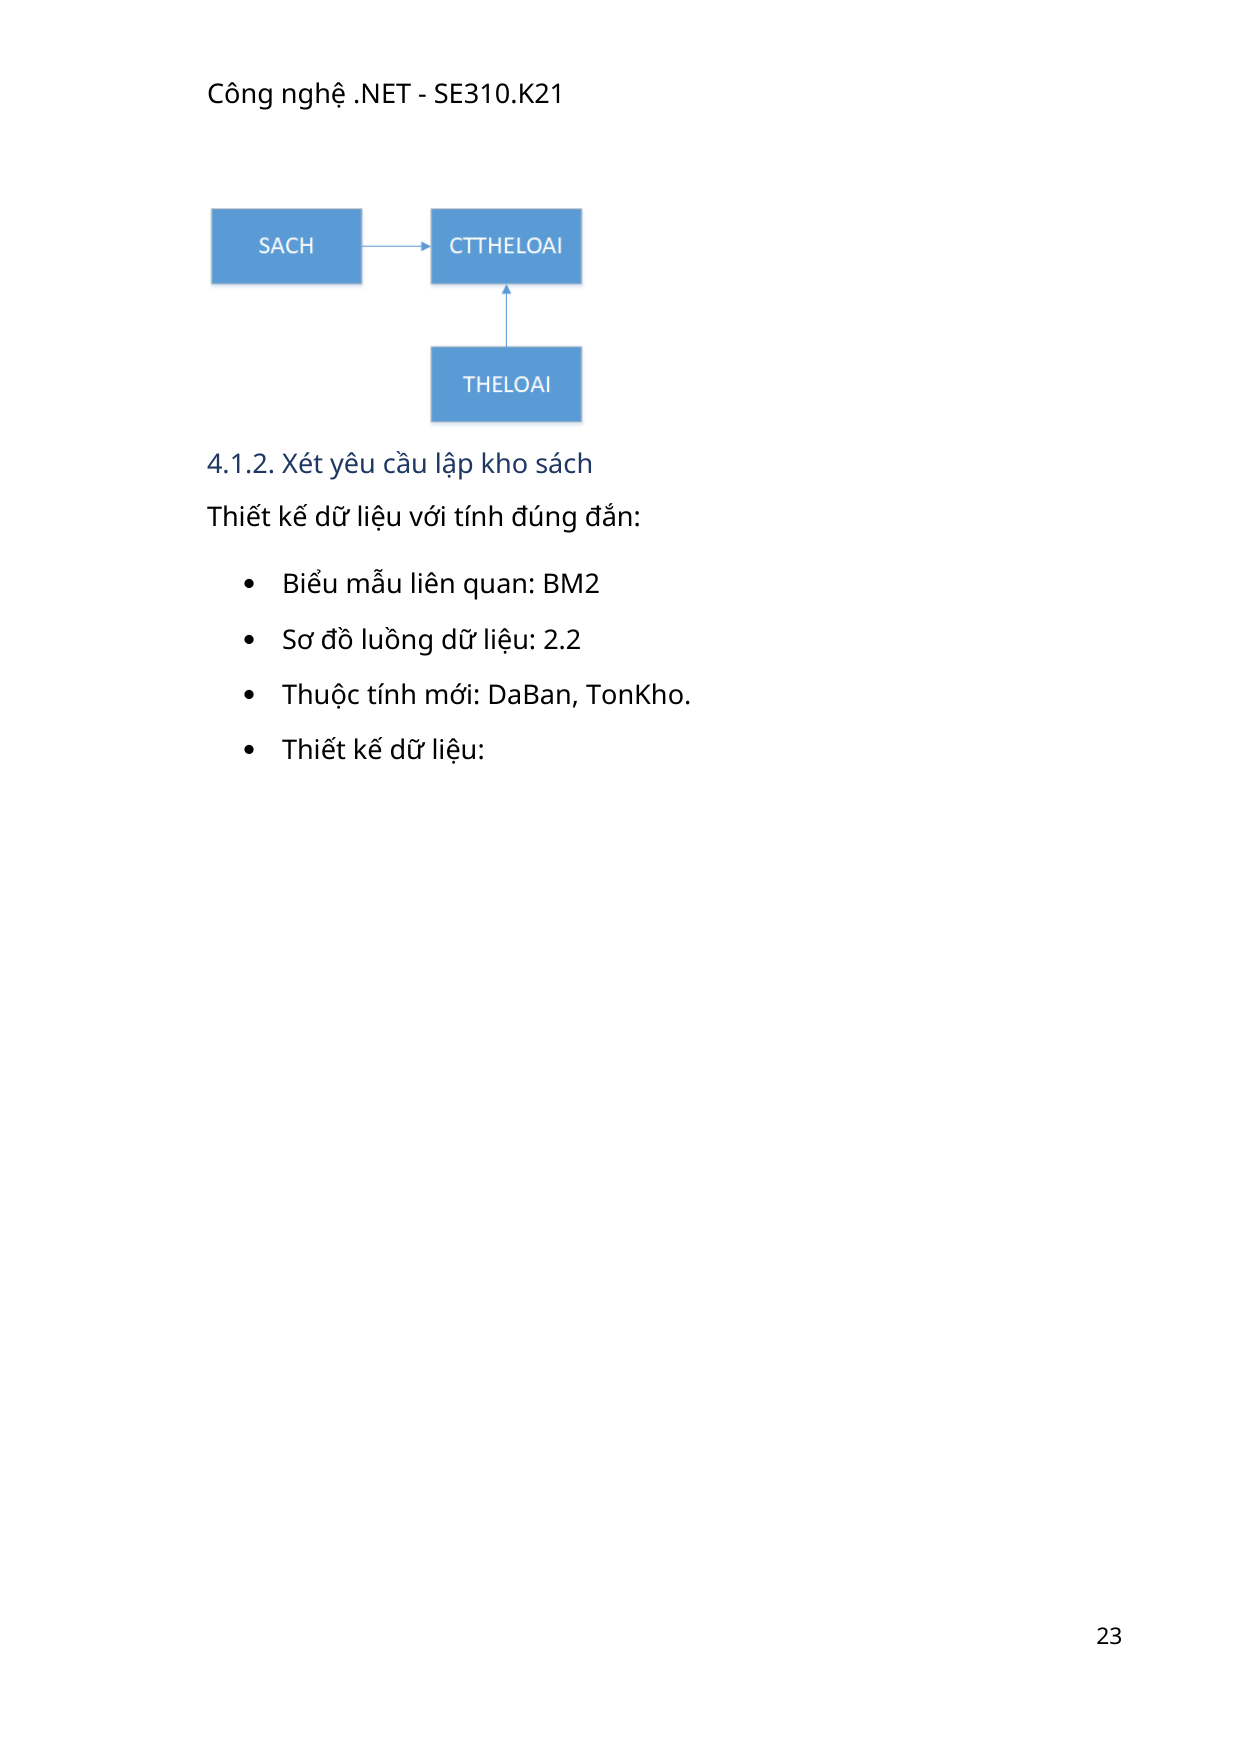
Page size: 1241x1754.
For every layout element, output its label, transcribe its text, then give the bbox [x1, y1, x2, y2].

subtitle 4.1.2. Xét yêu cầu lập kho sách [207, 445, 1122, 482]
list Sơ đồ luồng dữ liệu: 2.2 [244, 620, 1122, 657]
list Thiết kế dữ liệu: [244, 731, 1122, 768]
list Biểu mẫu liên quan: BM2 [244, 565, 1122, 602]
list Thuộc tính mới: DaBan, TonKho. [244, 675, 1122, 712]
text Thiết kế dữ liệu với tính đúng đắn: [207, 497, 1122, 534]
picture [206, 206, 588, 430]
